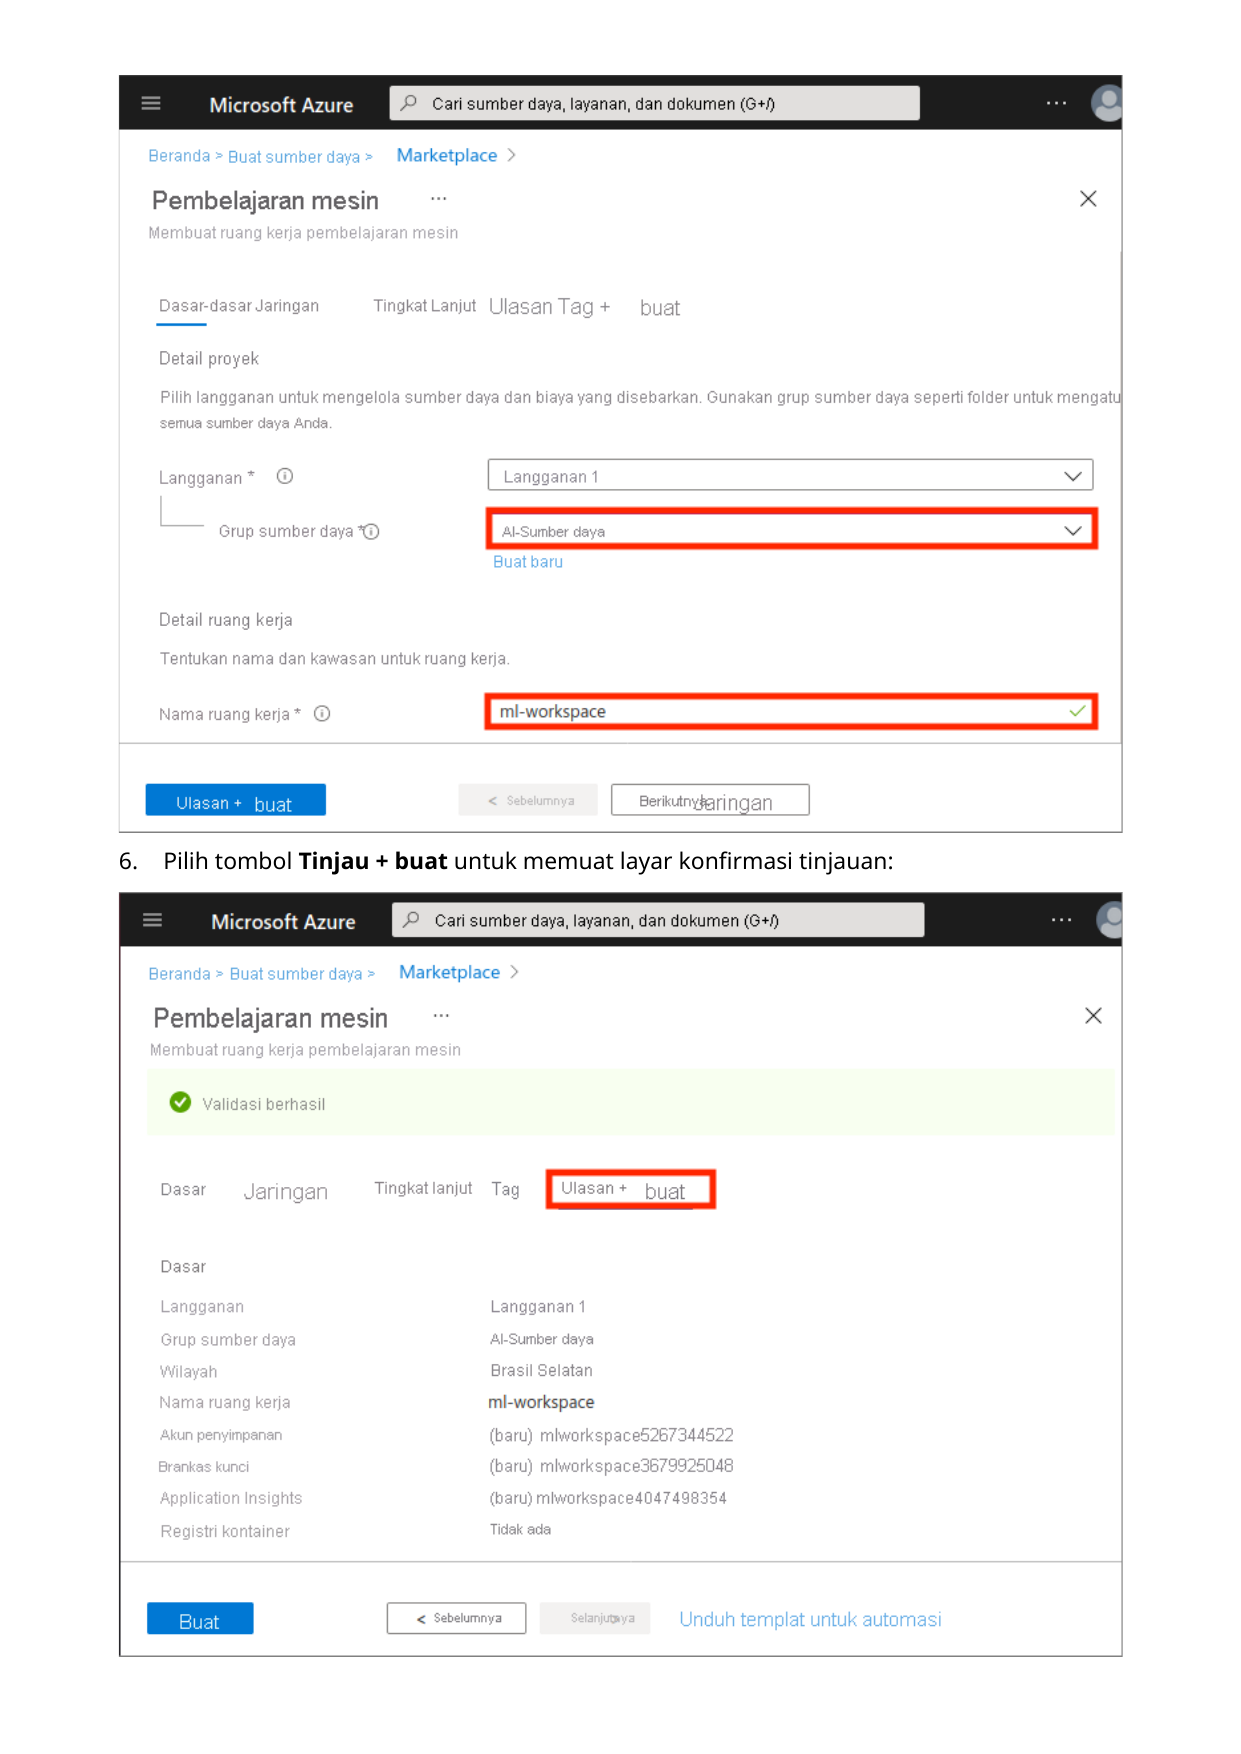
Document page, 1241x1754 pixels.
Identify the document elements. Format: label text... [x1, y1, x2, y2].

picture [118, 892, 1123, 1657]
picture [118, 75, 1123, 833]
list Pilih tombol Tinjau + buat untuk memuat layar konfirmasi tinjauan: [119, 845, 1165, 877]
